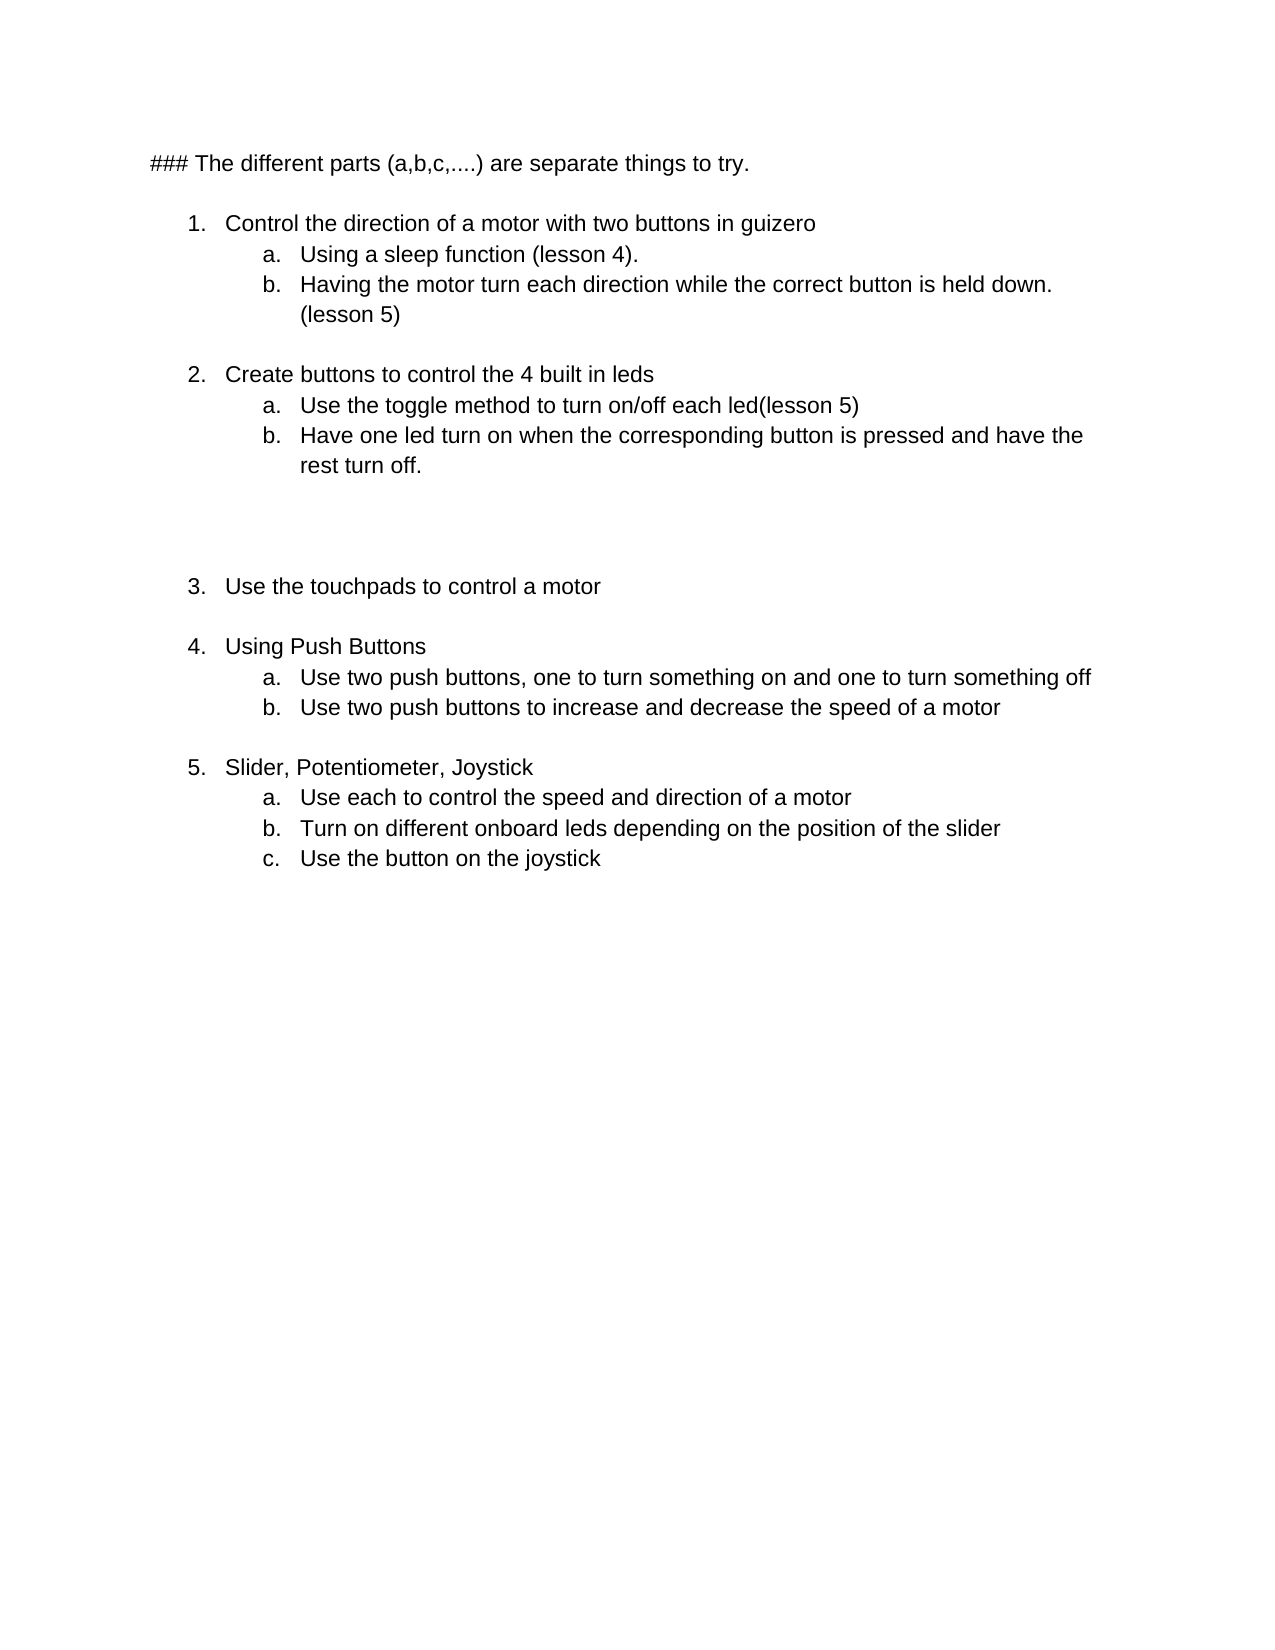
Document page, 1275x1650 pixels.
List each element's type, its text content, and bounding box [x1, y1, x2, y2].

list Turn on different onboard leds depending on the position of the slider [262, 814, 1125, 841]
list Having the motor turn each direction while the correct button is held down.(lesson 5) [262, 271, 1125, 358]
list Use the touchpads to control a motor [187, 573, 1125, 629]
list Use two push buttons to increase and decrease the speed of a motor [262, 694, 1125, 750]
list Use the toggle method to turn on/off each led(lesson 5) [262, 392, 1125, 418]
list Using Push Buttons [187, 633, 1125, 660]
list Use the button on the joystick [262, 845, 1125, 871]
text ### The different parts (a,b,c,....) are separate things to try. [150, 150, 1125, 176]
list Have one led turn on when the corresponding button is pressed and have the rest turn off. [262, 422, 1125, 569]
list Slider, Potentiometer, Joystick [187, 754, 1125, 781]
list Use two push buttons, one to turn something on and one to turn something off [262, 663, 1125, 690]
list Using a sleep function (lesson 4). [262, 241, 1125, 267]
list Use each to control the speed and direction of a motor [262, 784, 1125, 811]
list Create buttons to control the 4 built in leds [187, 361, 1125, 388]
list Control the direction of a motor with two buttons in guizero [187, 210, 1125, 237]
